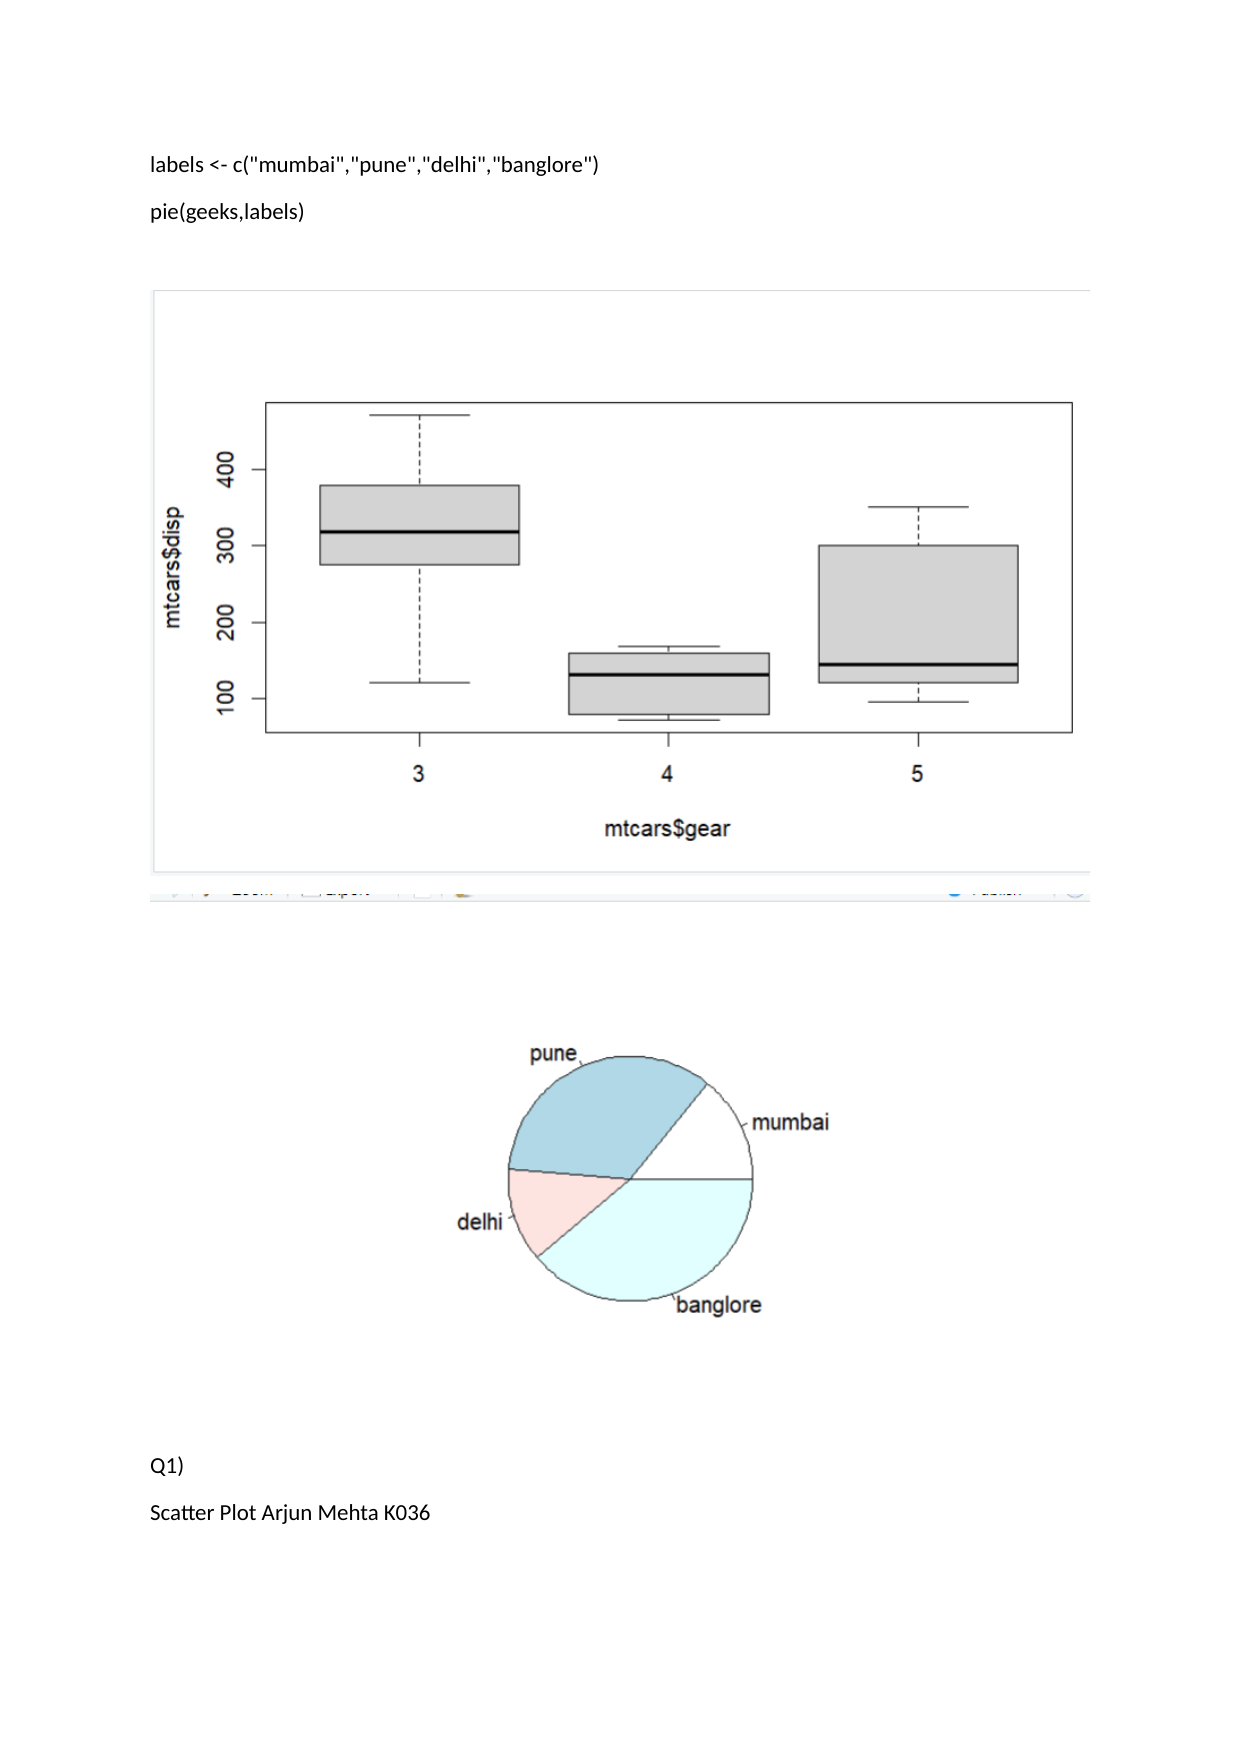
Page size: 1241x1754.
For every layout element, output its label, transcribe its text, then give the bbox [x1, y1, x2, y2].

picture [150, 894, 1091, 1433]
text pie(geeks,labels) [150, 197, 1090, 225]
text labels <- c("mumbai","pune","delhi","banglore") [150, 150, 1090, 178]
text Q1) [150, 1452, 1090, 1479]
picture [150, 290, 1091, 876]
text Scatter Plot Arjun Mehta K036 [150, 1498, 1090, 1526]
